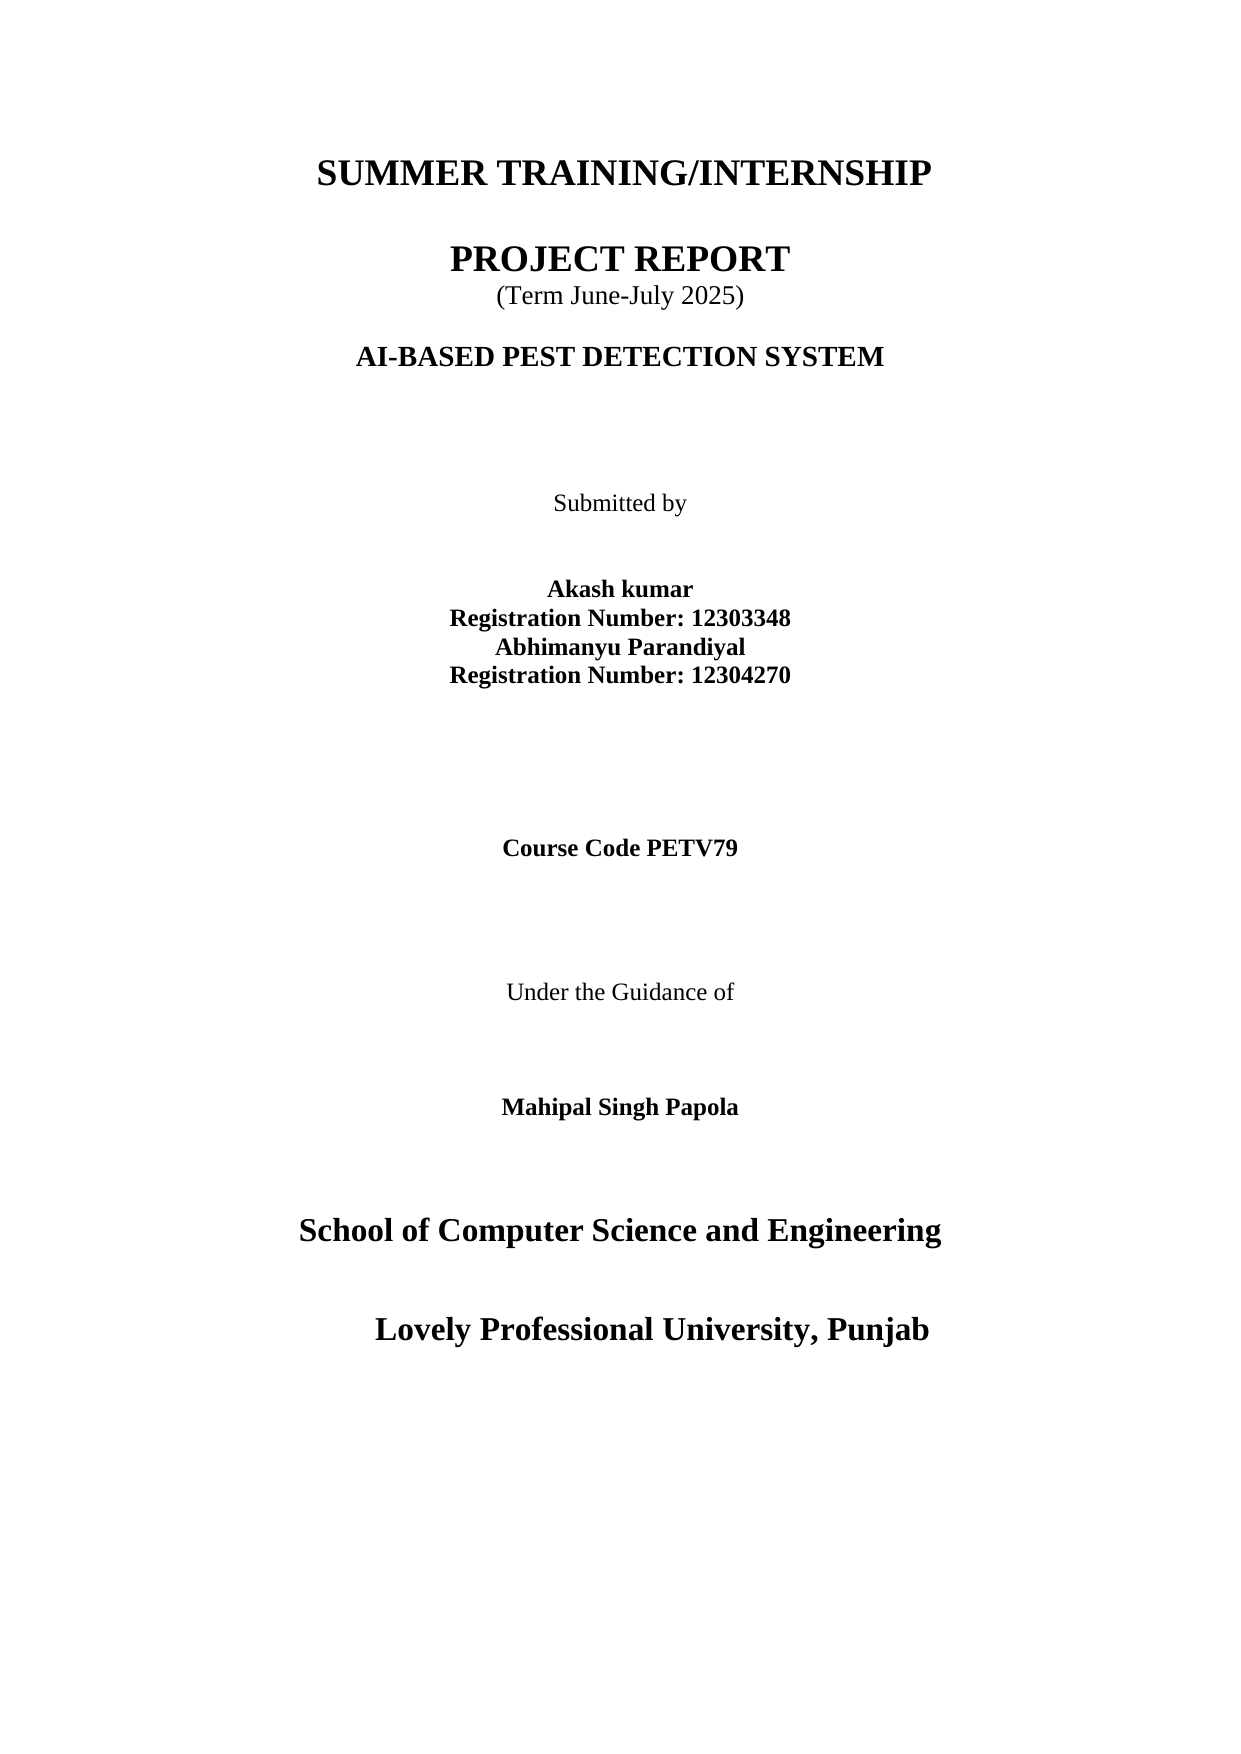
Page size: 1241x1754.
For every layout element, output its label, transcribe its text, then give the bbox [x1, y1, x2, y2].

text Registration Number: 12304270 [150, 660, 1090, 689]
text PROJECT REPORT [150, 236, 1090, 279]
text Under the Guidance of [150, 977, 1090, 1005]
text Submitted by [150, 488, 1090, 517]
text School of Computer Science and Engineering [150, 1210, 1090, 1248]
text SUMMER TRAINING/INTERNSHIP [150, 150, 1090, 193]
text Mahipal Singh Papola [150, 1092, 1090, 1120]
text Registration Number: 12303348 [150, 603, 1090, 632]
text AI-BASED PEST DETECTION SYSTEM [150, 339, 1090, 373]
text Lovely Professional University, Punjab [150, 1309, 1090, 1347]
text Akash kumar [150, 574, 1090, 603]
text Abhimanyu Parandiyal [150, 632, 1090, 660]
text (Term June-July 2025) [150, 279, 1090, 311]
text Course Code PETV79 [150, 833, 1090, 862]
